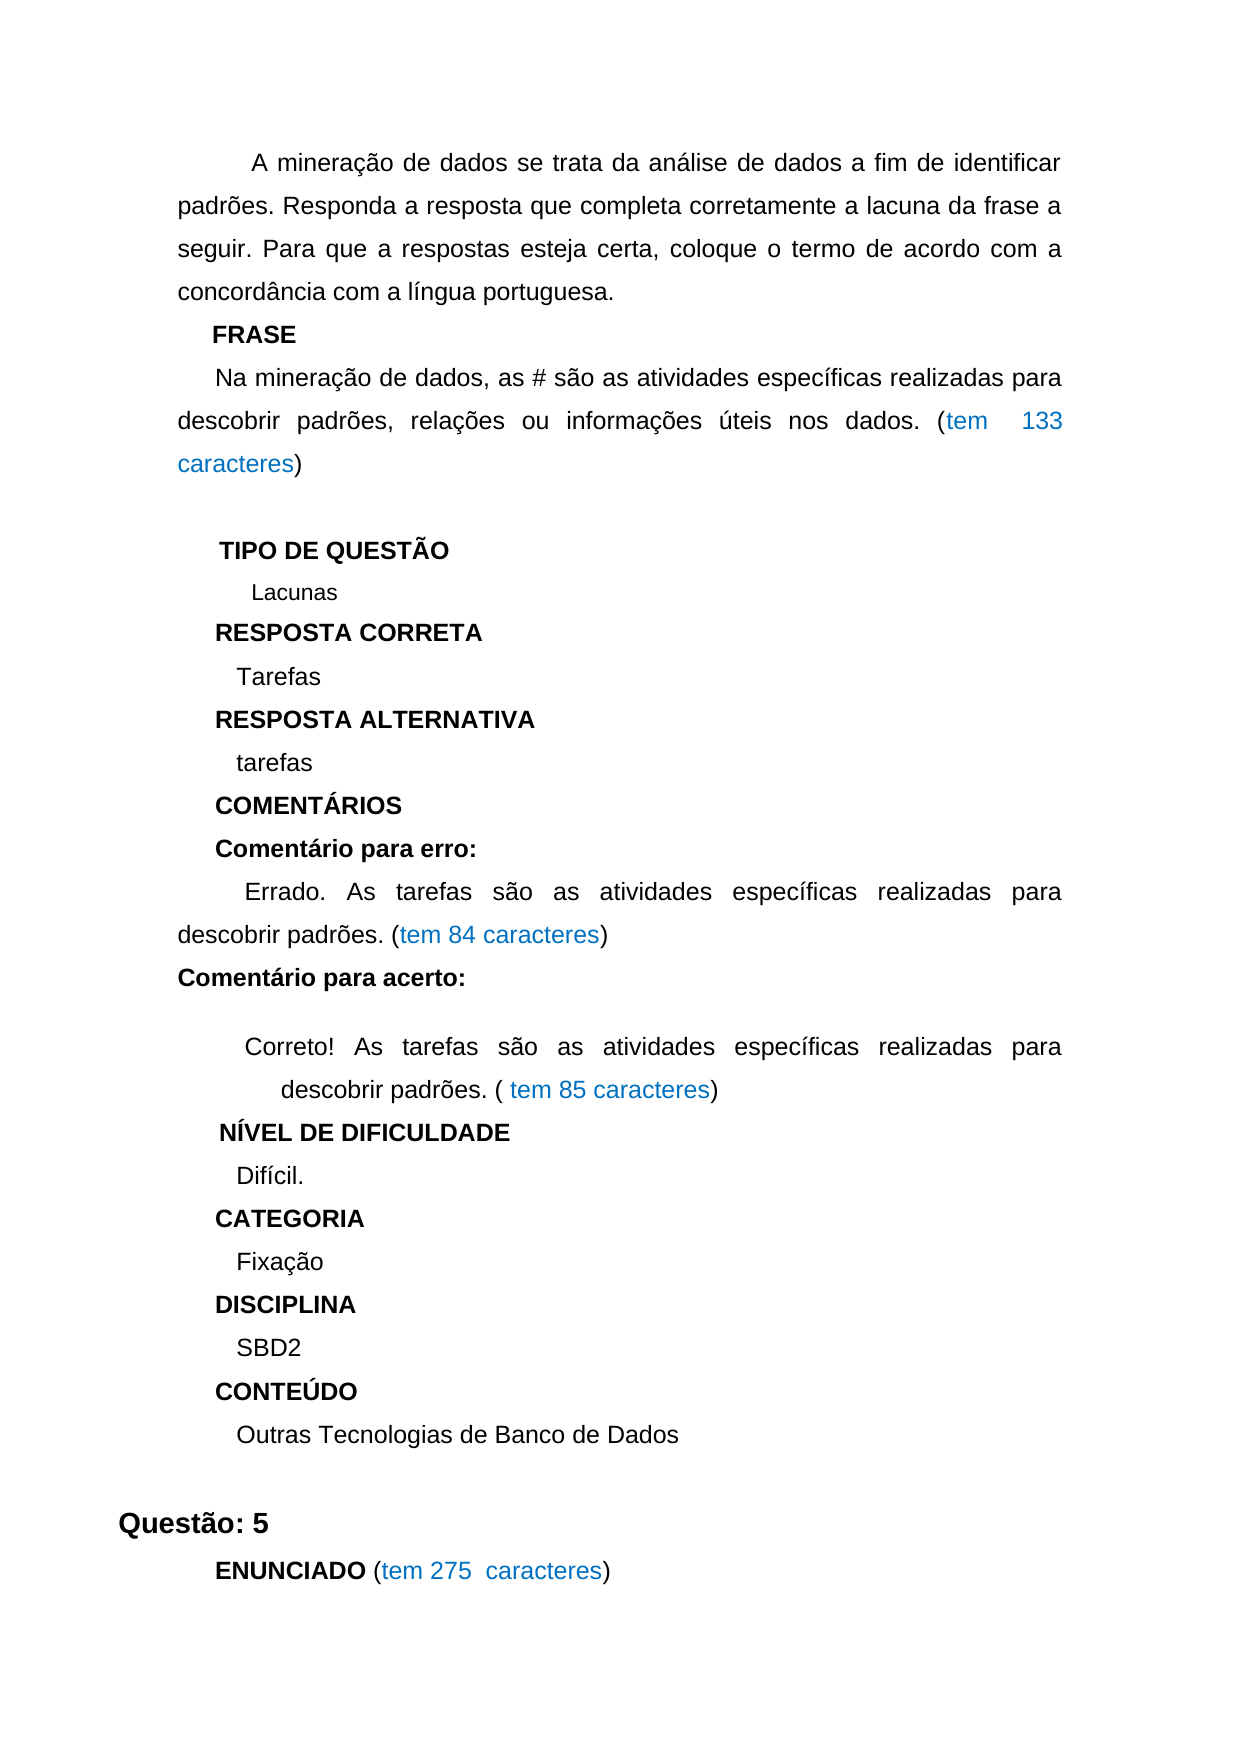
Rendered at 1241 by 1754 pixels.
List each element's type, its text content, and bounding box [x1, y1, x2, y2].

text Comentário para acerto: [177, 963, 1063, 992]
text Correto! As tarefas são as atividades específicas realizadas para descobrir padrões. ( tem 85 caracteres) [244, 1031, 1063, 1103]
text Comentário para erro: [177, 834, 1063, 863]
text TIPO DE QUESTÃO [177, 536, 1063, 564]
text CATEGORIA [177, 1204, 1063, 1233]
text Questão: 5 [118, 1506, 1063, 1539]
text SBD2 [236, 1333, 1063, 1362]
text RESPOSTA CORRETA [177, 618, 1063, 647]
text Errado. As tarefas são as atividades específicas realizadas para descobrir padrões. (tem 84 caracteres) [177, 877, 1063, 949]
text CONTEÚDO [177, 1376, 1063, 1405]
text FRASE [177, 320, 1063, 349]
text A mineração de dados se trata da análise de dados a fim de identificar padrões. Responda a resposta que completa corretamente a lacuna da frase a seguir. Para que a respostas esteja certa, coloque o termo de acordo com a concordância com a língua portuguesa. [177, 148, 1063, 306]
text NÍVEL DE DIFICULDADE [177, 1118, 1063, 1146]
text Outras Tecnologias de Banco de Dados [236, 1419, 1063, 1448]
text COMENTÁRIOS [177, 791, 1063, 819]
text DISCIPLINA [177, 1290, 1063, 1319]
text Lacunas [177, 579, 1063, 605]
text Na mineração de dados, as # são as atividades específicas realizadas para descobrir padrões, relações ou informações úteis nos dados. (tem 133 caracteres) [177, 363, 1063, 478]
text Difícil. [236, 1161, 1063, 1189]
text tarefas [236, 748, 1063, 776]
text Tarefas [236, 661, 1063, 690]
text Fixação [236, 1247, 1063, 1276]
text ENUNCIADO (tem 275 caracteres) [177, 1556, 1063, 1585]
text RESPOSTA ALTERNATIVA [177, 704, 1063, 733]
